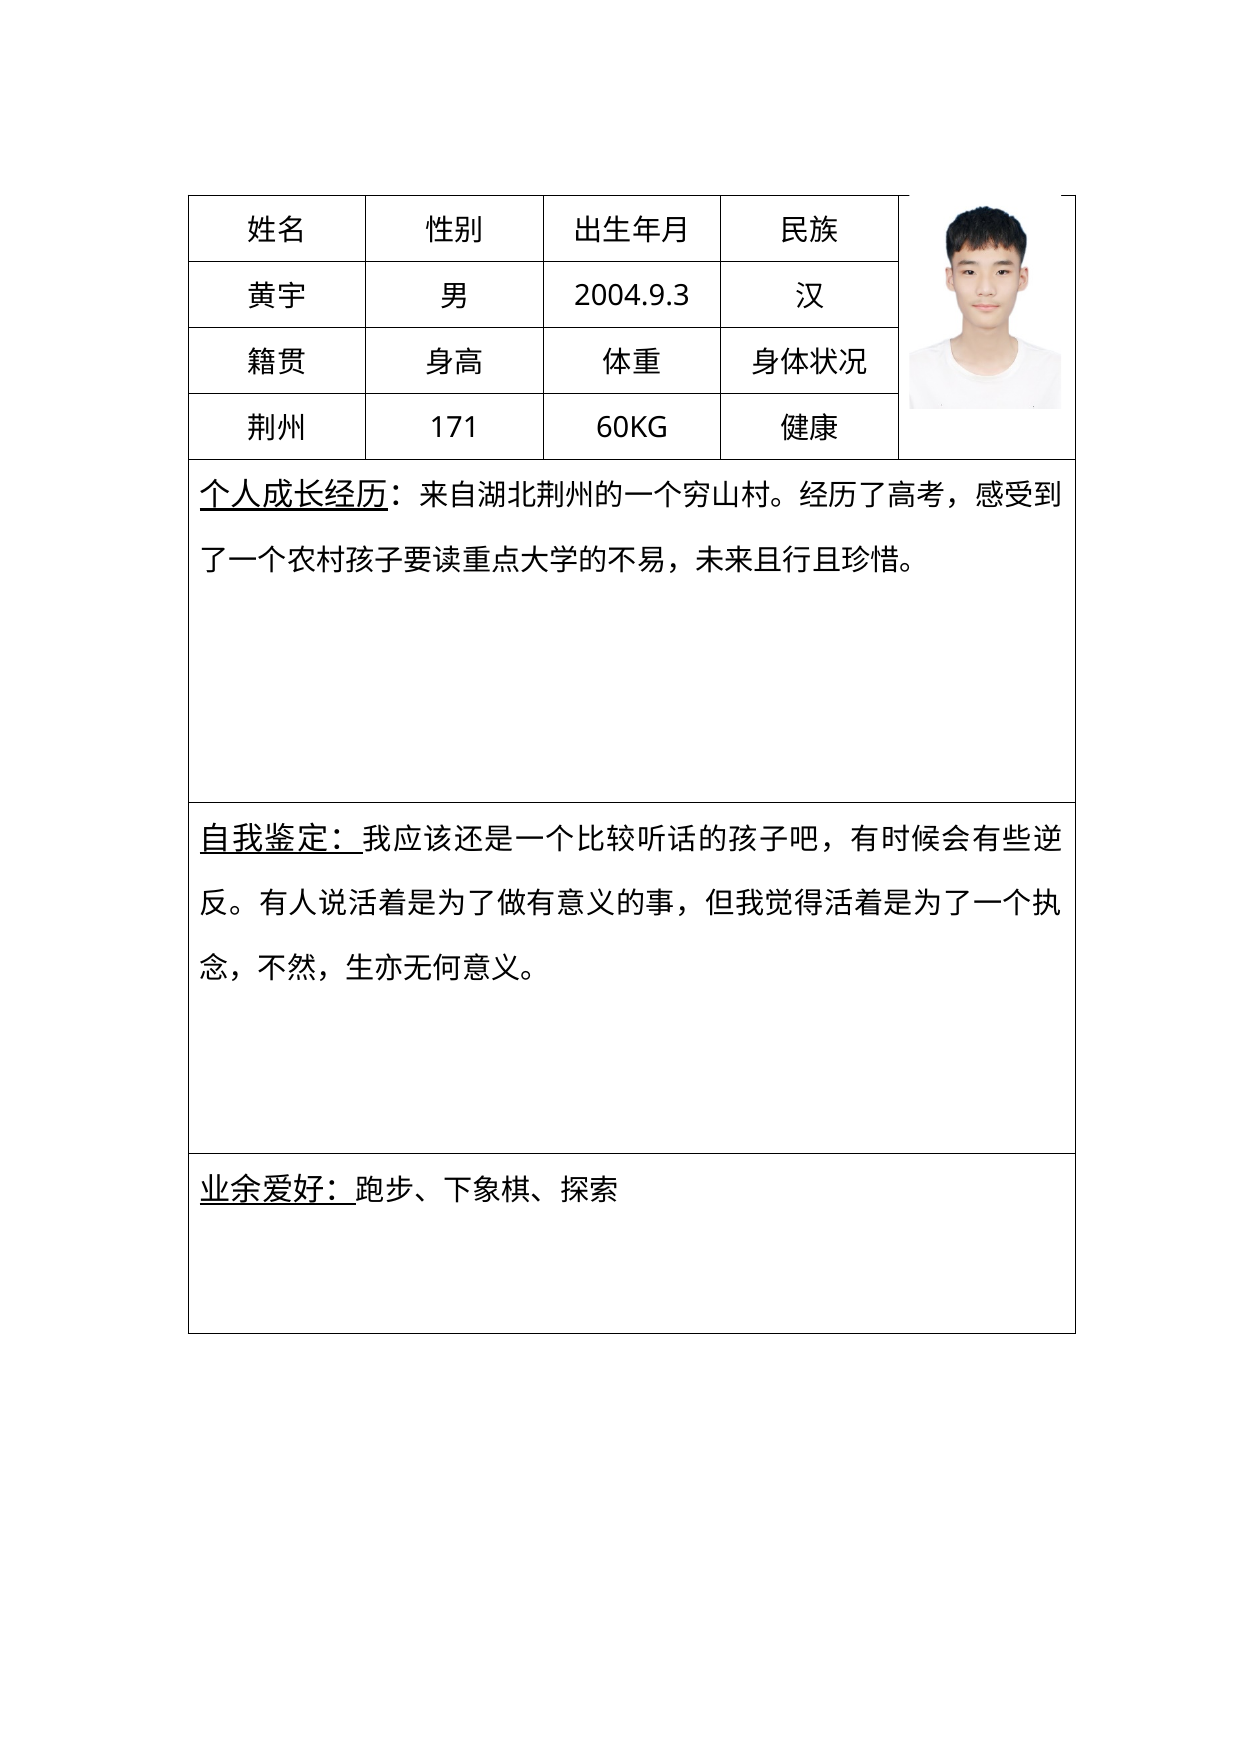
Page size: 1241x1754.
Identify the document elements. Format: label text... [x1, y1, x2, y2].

table_cell 2004.9.3 [544, 262, 720, 327]
table_cell 男 [366, 262, 543, 327]
table_cell 汉 [721, 262, 898, 327]
table_cell 个人成长经历：来自湖北荆州的一个穷山村。经历了高考，感受到了一个农村孩子要读重点大学的不易，未来且行且珍惜。 [189, 460, 1075, 802]
table_cell 业余爱好：跑步、下象棋、探索 [189, 1154, 1075, 1333]
table_cell 身体状况 [721, 328, 898, 393]
table_cell 健康 [721, 394, 898, 459]
picture [909, 195, 1062, 409]
table_cell 171 [366, 394, 543, 459]
table_cell 荆州 [189, 394, 365, 459]
table_header 出生年月 [544, 196, 720, 261]
table_header 姓名 [189, 196, 365, 261]
table_header 性别 [366, 196, 543, 261]
table_cell 体重 [544, 328, 720, 393]
table_cell 黄宇 [189, 262, 365, 327]
table_cell 身高 [366, 328, 543, 393]
table_header [899, 196, 1075, 459]
table_cell 籍贯 [189, 328, 365, 393]
table_header 民族 [721, 196, 898, 261]
table_cell 60KG [544, 394, 720, 459]
table_cell 自我鉴定：我应该还是一个比较听话的孩子吧，有时候会有些逆反。有人说活着是为了做有意义的事，但我觉得活着是为了一个执念，不然，生亦无何意义。 [189, 803, 1075, 1153]
